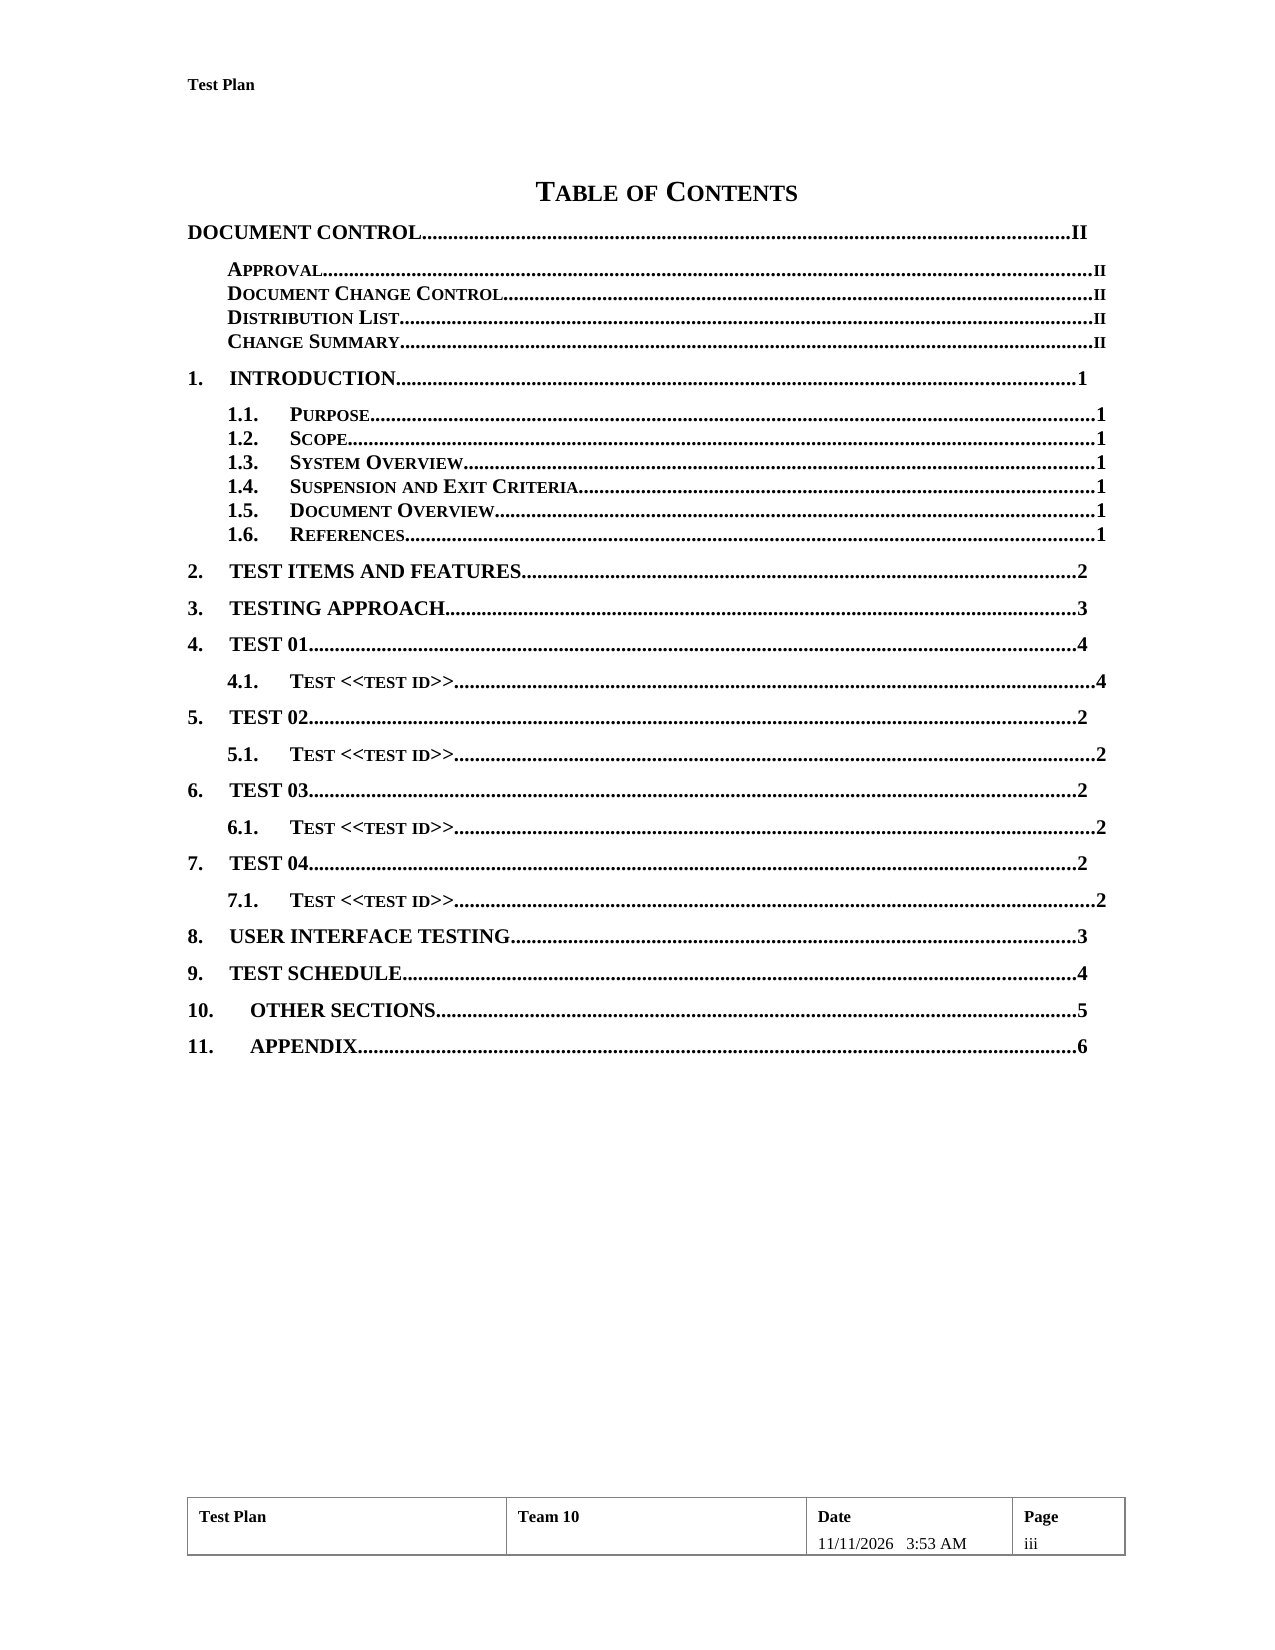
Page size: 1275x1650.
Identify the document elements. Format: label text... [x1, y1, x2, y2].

text 11. Appendix 6 [187, 1034, 1125, 1058]
text 4. Test 01 4 [187, 632, 1125, 656]
text 1. Introduction 1 [187, 365, 1125, 389]
text Change Summary ii [208, 329, 1125, 353]
text Document Change Control ii [208, 281, 1125, 305]
text 1.2. Scope 1 [208, 426, 1125, 450]
text 7. Test 04 2 [187, 851, 1125, 875]
text 4.1. Test <<test id>> 4 [208, 668, 1125, 693]
text 10. Other Sections 5 [187, 998, 1125, 1022]
text 7.1. Test <<test id>> 2 [208, 888, 1125, 912]
text 1.1. Purpose 1 [208, 402, 1125, 426]
text 9. Test Schedule 4 [187, 961, 1125, 985]
text Table of Contents [208, 174, 1125, 208]
text 6.1. Test <<test id>> 2 [208, 815, 1125, 839]
text 5.1. Test <<test id>> 2 [208, 742, 1125, 766]
text 1.4. Suspension and Exit Criteria 1 [208, 474, 1125, 498]
text 8. User Interface Testing 3 [187, 924, 1125, 948]
text 1.6. References 1 [208, 522, 1125, 546]
text 2. Test Items and Features 2 [187, 559, 1125, 583]
text 6. Test 03 2 [187, 778, 1125, 802]
text 1.3. System Overview 1 [208, 450, 1125, 474]
text 1.5. Document Overview 1 [208, 498, 1125, 522]
text 3. Testing Approach 3 [187, 595, 1125, 619]
text Document Control ii [187, 220, 1125, 244]
text 5. Test 02 2 [187, 705, 1125, 729]
text Distribution List ii [208, 305, 1125, 329]
text Approval ii [208, 257, 1125, 281]
